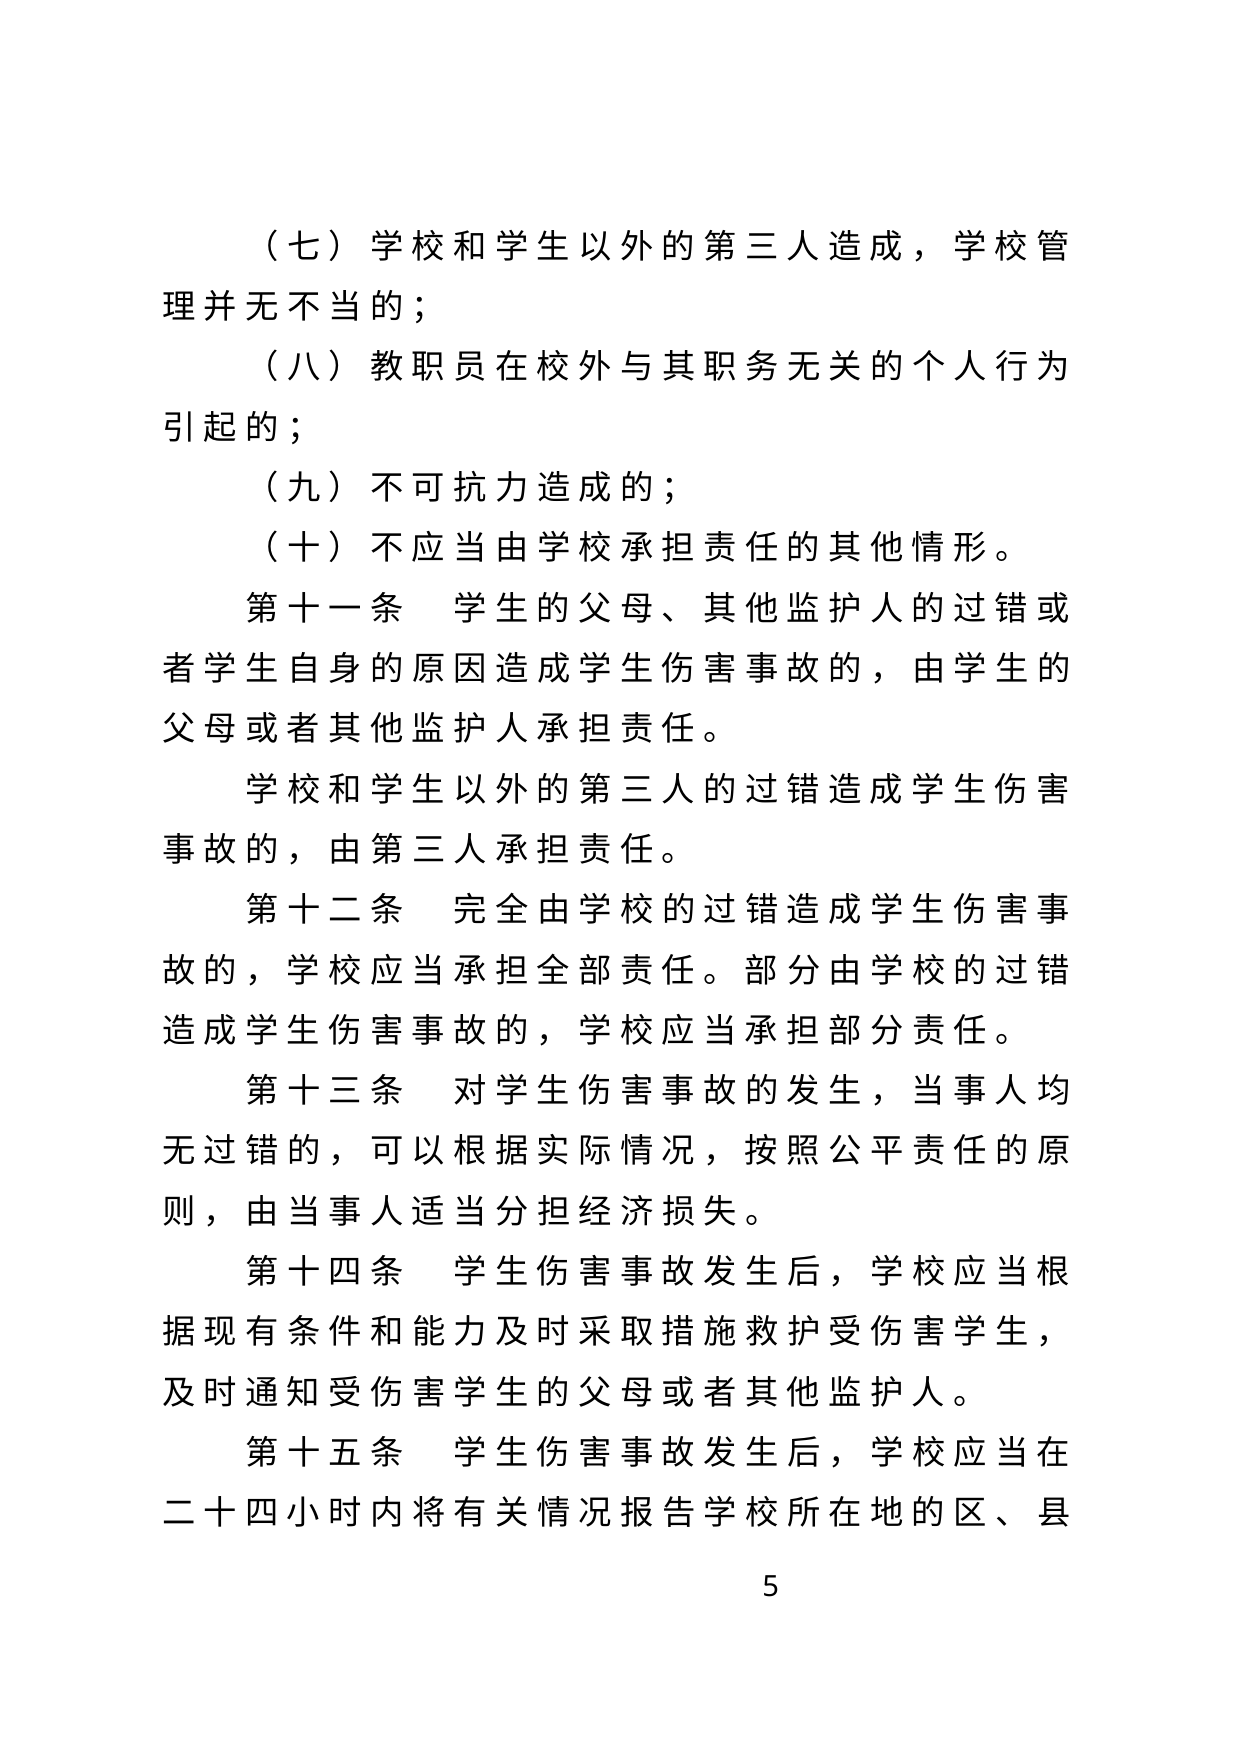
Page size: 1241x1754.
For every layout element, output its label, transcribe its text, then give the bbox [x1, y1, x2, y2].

text 第十三条 对学生伤害事故的发生，当事人均无过错的，可以根据实际情况，按照公平责任的原则，由当事人适当分担经济损失。 [162, 1058, 1078, 1239]
text 学校和学生以外的第三人的过错造成学生伤害事故的，由第三人承担责任。 [162, 756, 1078, 877]
text （七）学校和学生以外的第三人造成，学校管理并无不当的； [162, 213, 1078, 334]
text 第十二条 完全由学校的过错造成学生伤害事故的，学校应当承担全部责任。部分由学校的过错造成学生伤害事故的，学校应当承担部分责任。 [162, 877, 1078, 1058]
text 第十四条 学生伤害事故发生后，学校应当根据现有条件和能力及时采取措施救护受伤害学生，及时通知受伤害学生的父母或者其他监护人。 [162, 1239, 1078, 1420]
text 第十一条 学生的父母、其他监护人的过错或者学生自身的原因造成学生伤害事故的，由学生的父母或者其他监护人承担责任。 [162, 575, 1078, 756]
text （八）教职员在校外与其职务无关的个人行为引起的； [162, 334, 1078, 455]
text （九）不可抗力造成的； [162, 455, 1078, 515]
text （十）不应当由学校承担责任的其他情形。 [162, 515, 1078, 575]
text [162, 1420, 1078, 1540]
